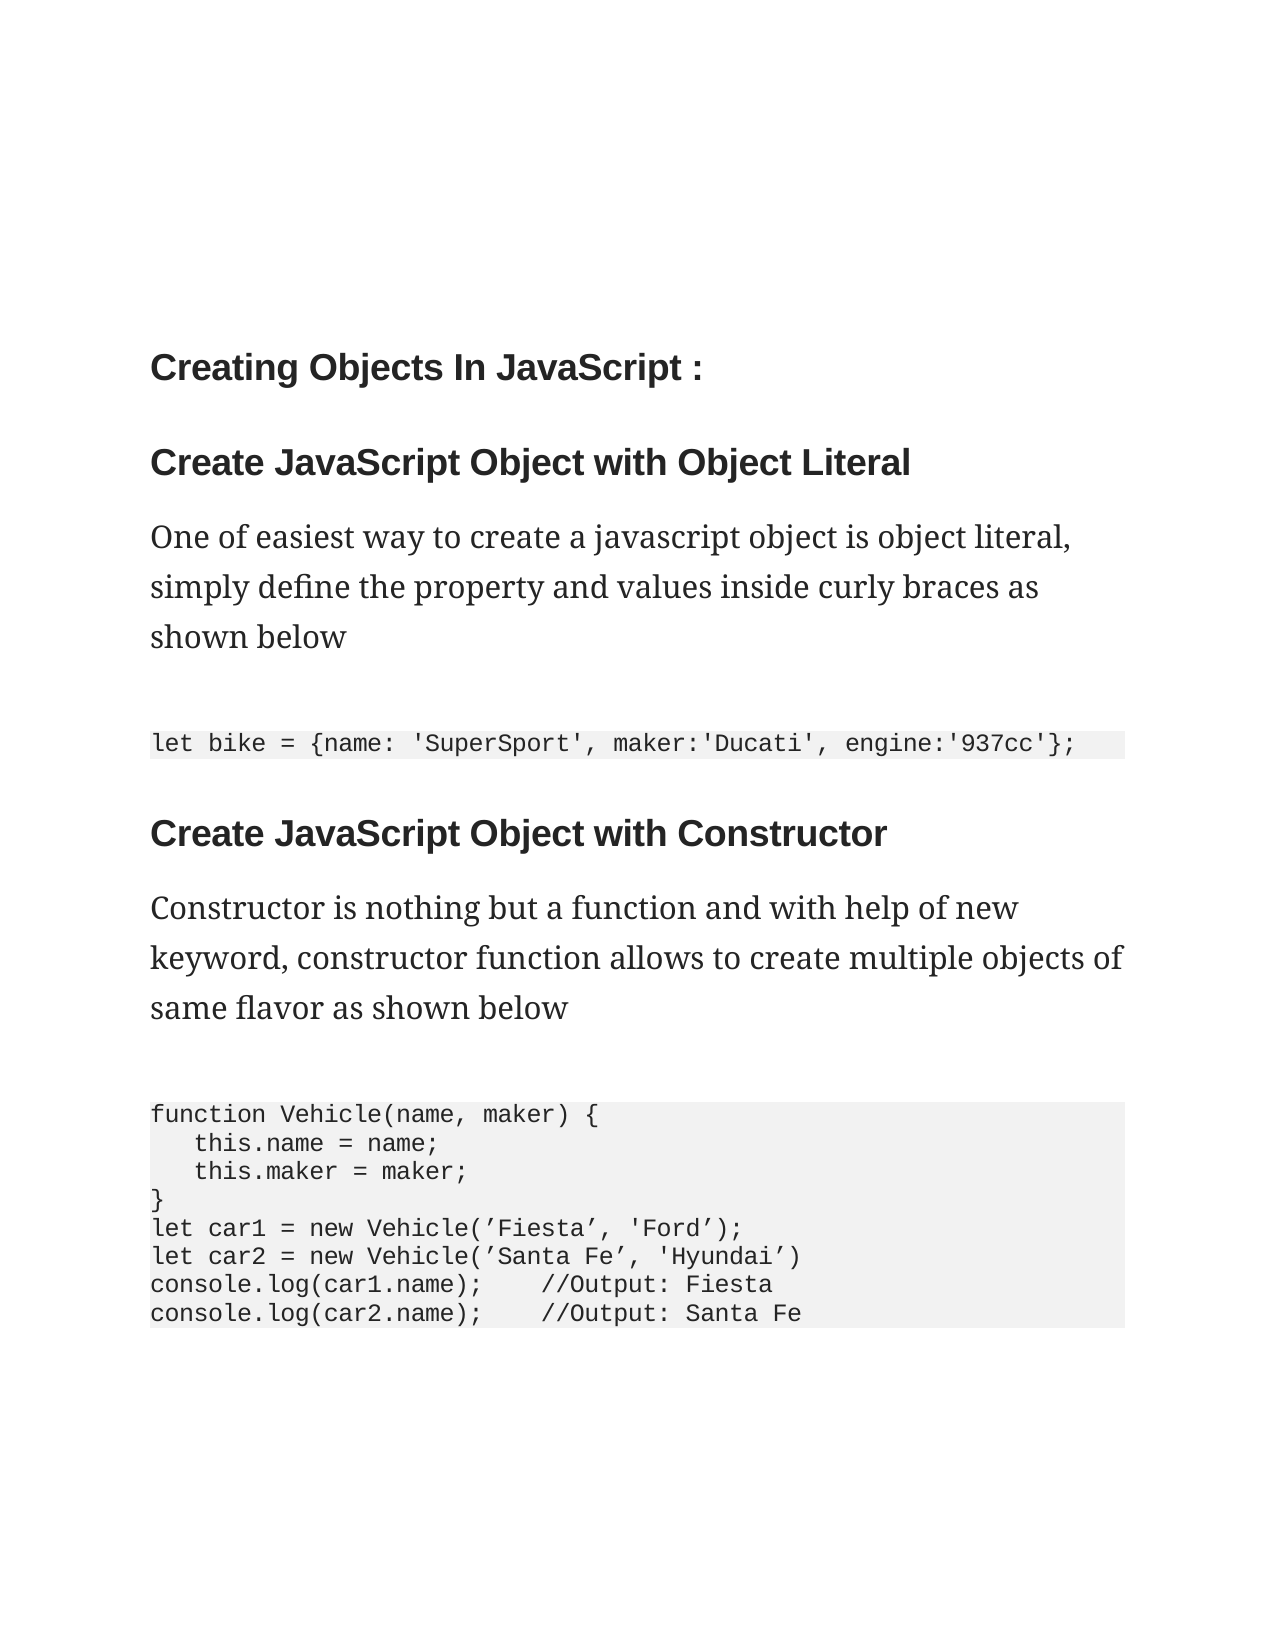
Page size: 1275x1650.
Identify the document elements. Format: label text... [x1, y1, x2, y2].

text function Vehicle(name, maker) { this.name = name; this.maker = maker; } let car1 = new Vehicle(’Fiesta’, 'Ford’); let car2 = new Vehicle(’Santa Fe’, 'Hyundai’) console.log(car1.name); //Output: Fiesta console.log(car2.name); //Output: Santa Fe [150, 1102, 1125, 1328]
text Creating Objects In JavaScript : [150, 341, 1125, 388]
text One of easiest way to create a javascript object is object literal, simply define the property and values inside curly braces as shown below [150, 507, 1125, 657]
text Create JavaScript Object with Constructor [150, 808, 1125, 855]
text Create JavaScript Object with Object Literal [150, 437, 1125, 484]
text Constructor is nothing but a function and with help of new keyword, constructor function allows to create multiple objects of same flavor as shown below [150, 878, 1125, 1028]
text let bike = {name: 'SuperSport', maker:'Ducati', engine:'937cc'}; [150, 731, 1125, 759]
